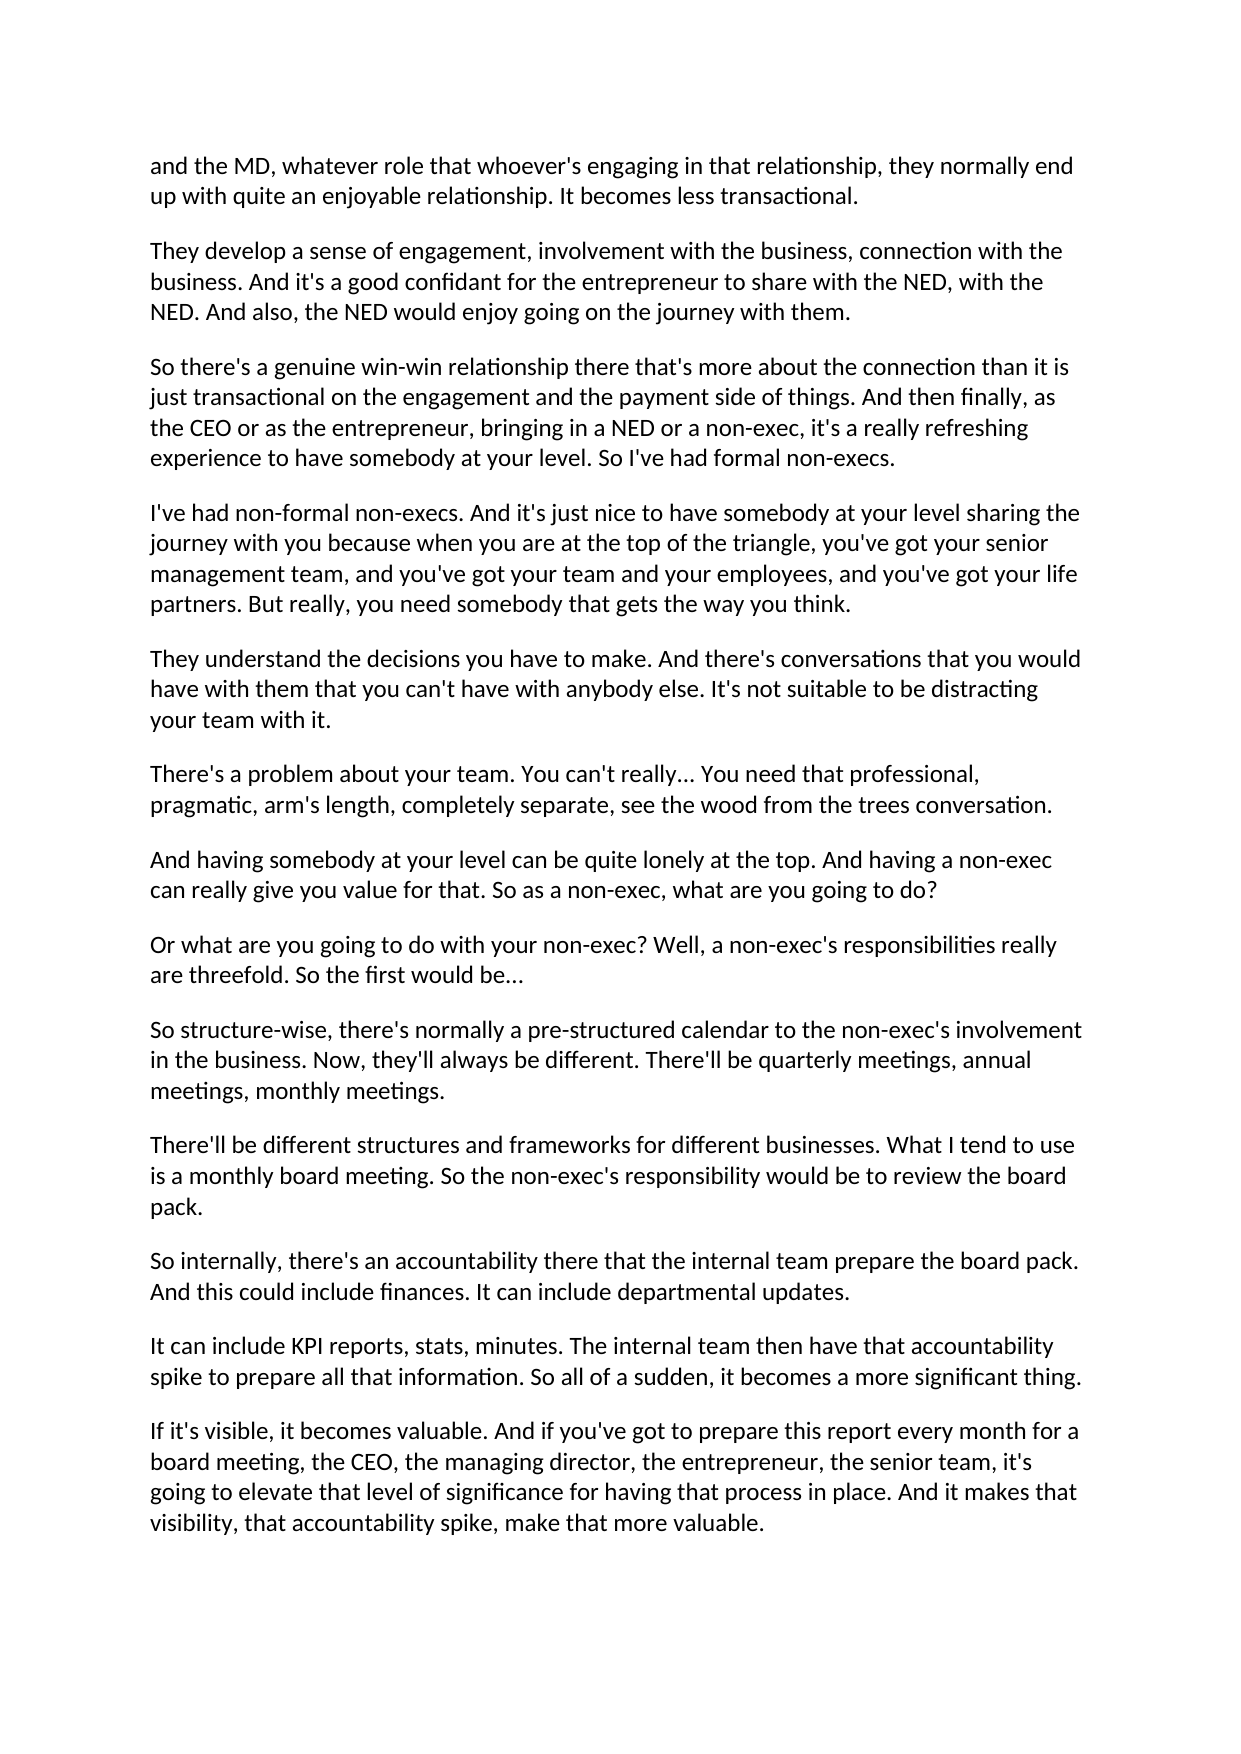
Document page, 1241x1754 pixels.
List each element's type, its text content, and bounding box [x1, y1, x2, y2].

text So internally, there's an accountability there that the internal team prepare the board pack. And this could include finances. It can include departmental updates. [150, 1245, 1090, 1306]
text If it's visible, it becomes valuable. And if you've got to prepare this report every month for a board meeting, the CEO, the managing director, the entrepreneur, the senior team, it's going to elevate that level of significance for having that process in place. And it makes that visibility, that accountability spike, make that more valuable. [150, 1415, 1090, 1537]
text So structure-wise, there's normally a pre-structured calendar to the non-exec's involvement in the business. Now, they'll always be different. There'll be quarterly meetings, annual meetings, monthly meetings. [150, 1014, 1090, 1106]
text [150, 150, 1090, 211]
text There'll be different structures and frameworks for different businesses. What I tend to use is a monthly board meeting. So the non-exec's responsibility would be to review the board pack. [150, 1129, 1090, 1221]
text It can include KPI reports, stats, minutes. The internal team then have that accountability spike to prepare all that information. So all of a sudden, it becomes a more significant thing. [150, 1330, 1090, 1391]
text And having somebody at your level can be quite lonely at the top. And having a non-exec can really give you value for that. So as a non-exec, what are you going to do? [150, 844, 1090, 905]
text Or what are you going to do with your non-exec? Well, a non-exec's responsibilities really are threefold. So the first would be... [150, 929, 1090, 990]
text So there's a genuine win-win relationship there that's more about the connection than it is just transactional on the engagement and the payment side of things. And then finally, as the CEO or as the entrepreneur, bringing in a NED or a non-exec, it's a really refreshing experience to have somebody at your level. So I've had formal non-execs. [150, 351, 1090, 473]
text I've had non-formal non-execs. And it's just nice to have somebody at your level sharing the journey with you because when you are at the top of the triangle, you've got your senior management team, and you've got your team and your employees, and you've got your life partners. But really, you need somebody that gets the way you think. [150, 497, 1090, 619]
text There's a problem about your team. You can't really... You need that professional, pragmatic, arm's length, completely separate, see the wood from the trees conversation. [150, 759, 1090, 820]
text They develop a sense of engagement, involvement with the business, connection with the business. And it's a good confidant for the entrepreneur to share with the NED, with the NED. And also, the NED would enjoy going on the journey with them. [150, 235, 1090, 327]
text They understand the decisions you have to make. And there's conversations that you would have with them that you can't have with anybody else. It's not suitable to be distracting your team with it. [150, 643, 1090, 734]
